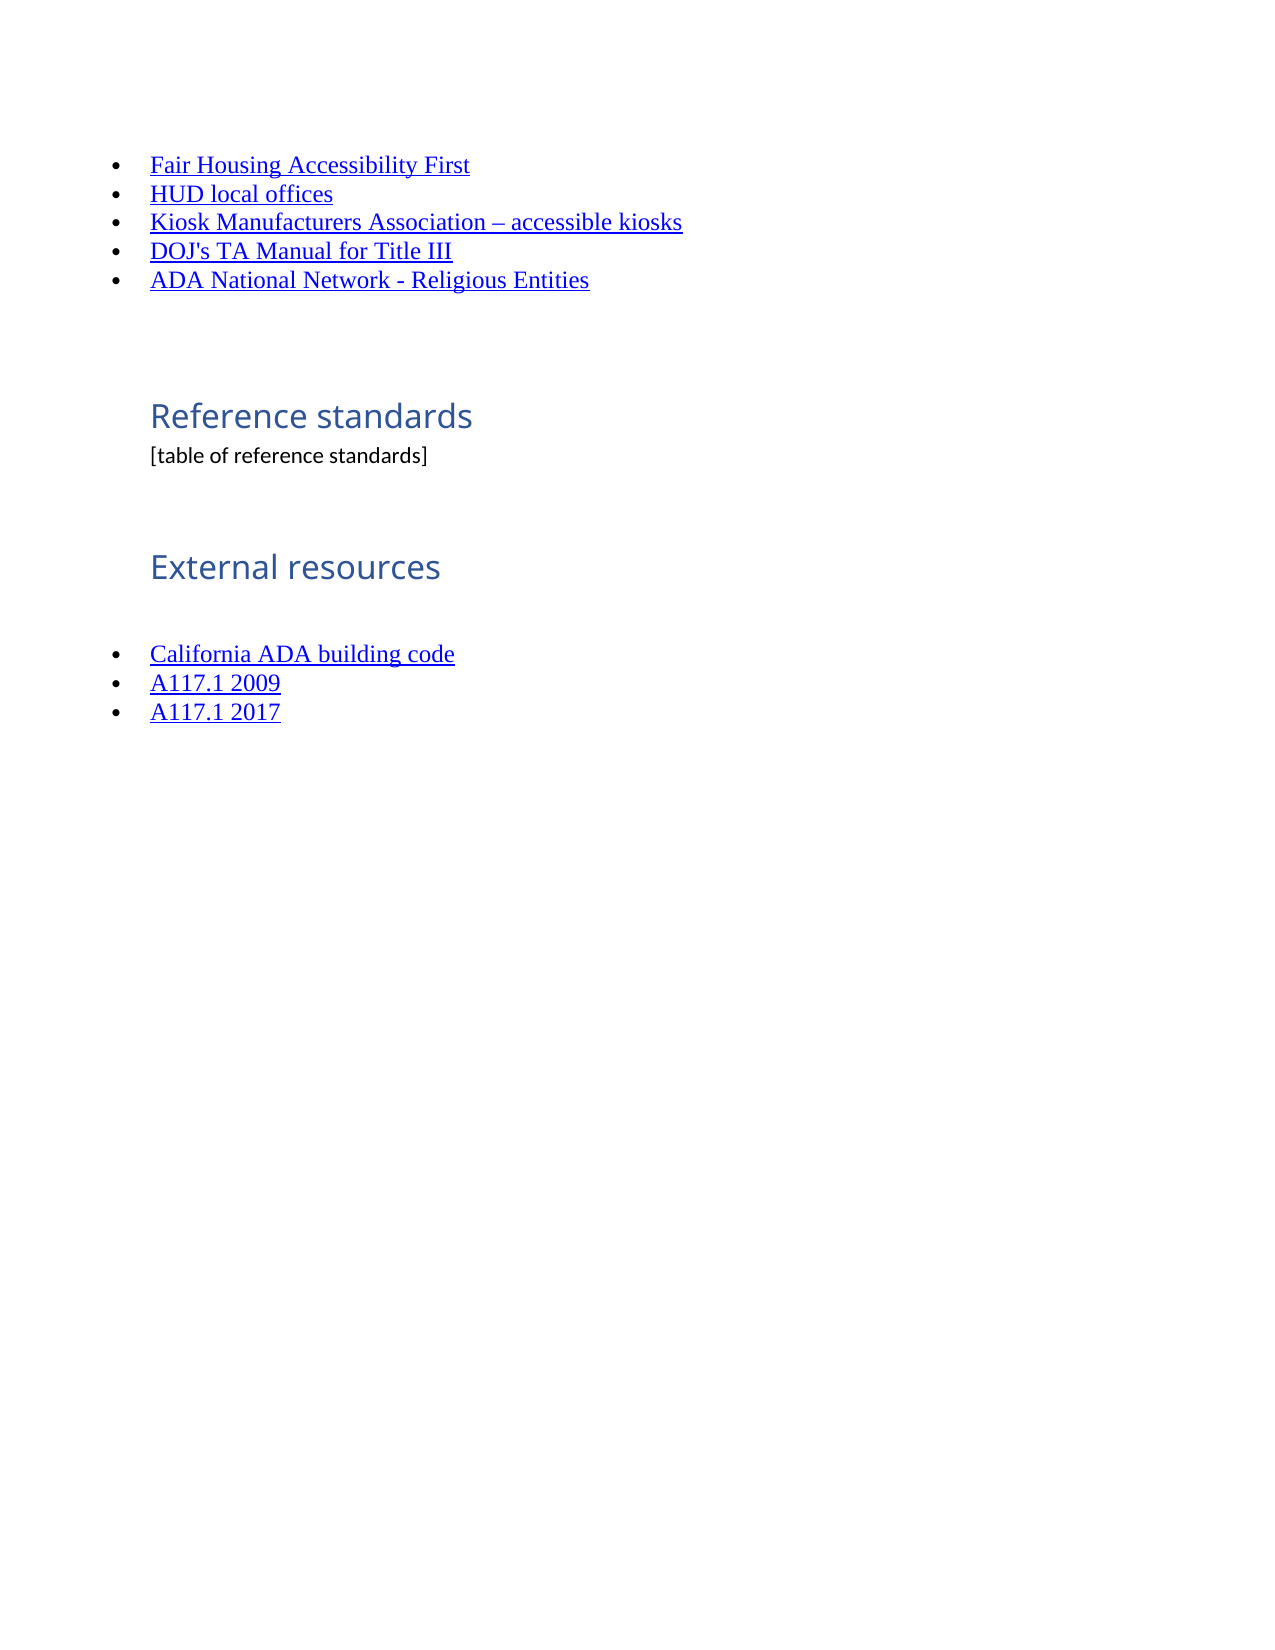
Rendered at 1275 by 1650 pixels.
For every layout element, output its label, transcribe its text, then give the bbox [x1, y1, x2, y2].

list A117.1 2017 [112, 697, 1125, 726]
list Fair Housing Accessibility First [112, 150, 1125, 179]
list California ADA building code [112, 639, 1125, 668]
list HUD local offices [112, 179, 1125, 207]
list DOJ's TA Manual for Title III [112, 236, 1125, 265]
subtitle Reference standards [150, 393, 1125, 438]
text [table of reference standards] [150, 442, 1125, 470]
list ADA National Network - Religious Entities [112, 265, 1125, 294]
subtitle External resources [150, 544, 1125, 589]
list A117.1 2009 [112, 668, 1125, 697]
list Kiosk Manufacturers Association – accessible kiosks [112, 207, 1125, 236]
